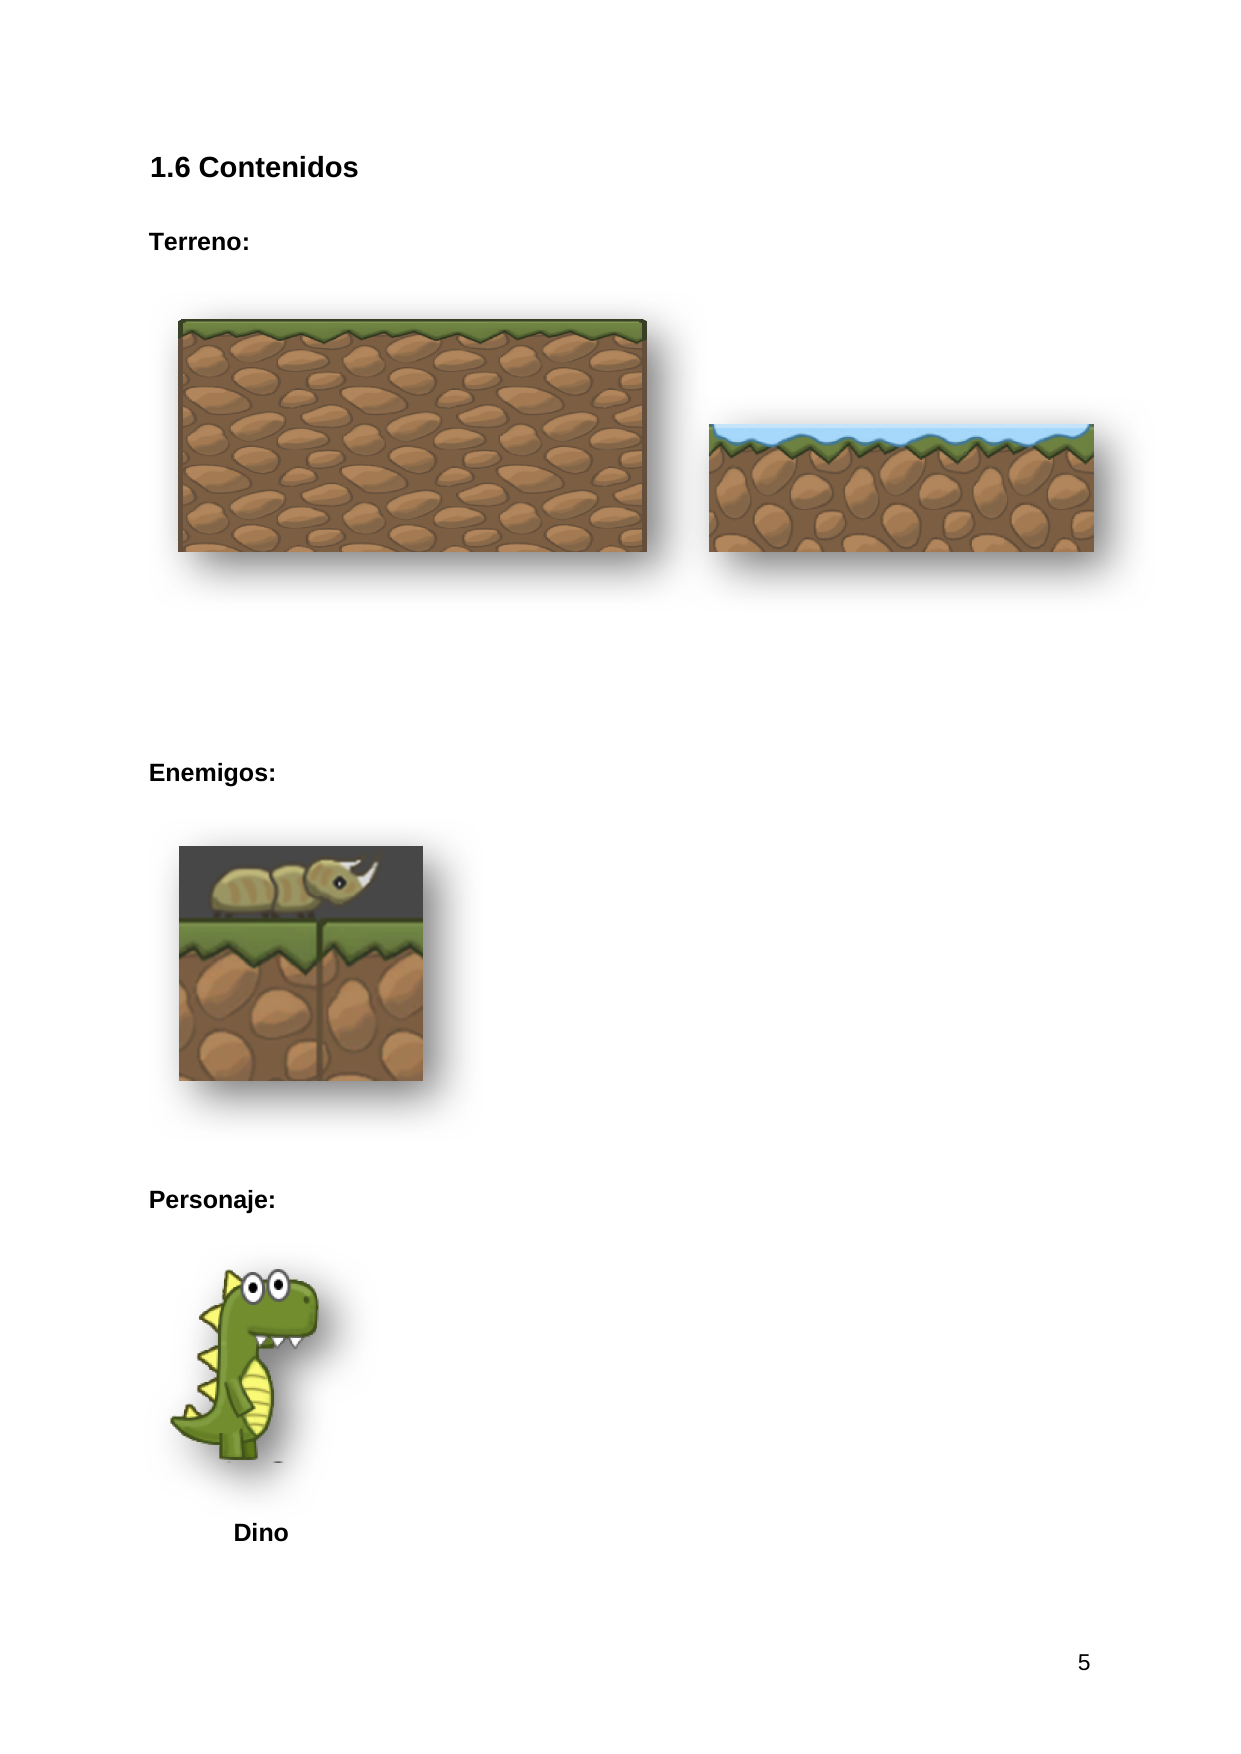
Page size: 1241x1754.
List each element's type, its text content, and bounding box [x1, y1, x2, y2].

picture [177, 318, 647, 552]
text Personaje: [148, 1185, 1090, 1214]
picture [168, 1268, 320, 1463]
text Enemigos: [148, 758, 1090, 787]
picture [178, 845, 423, 1081]
text 1.6 Contenidos [150, 150, 1090, 183]
text Terreno: [148, 227, 1089, 256]
picture [708, 423, 1094, 552]
